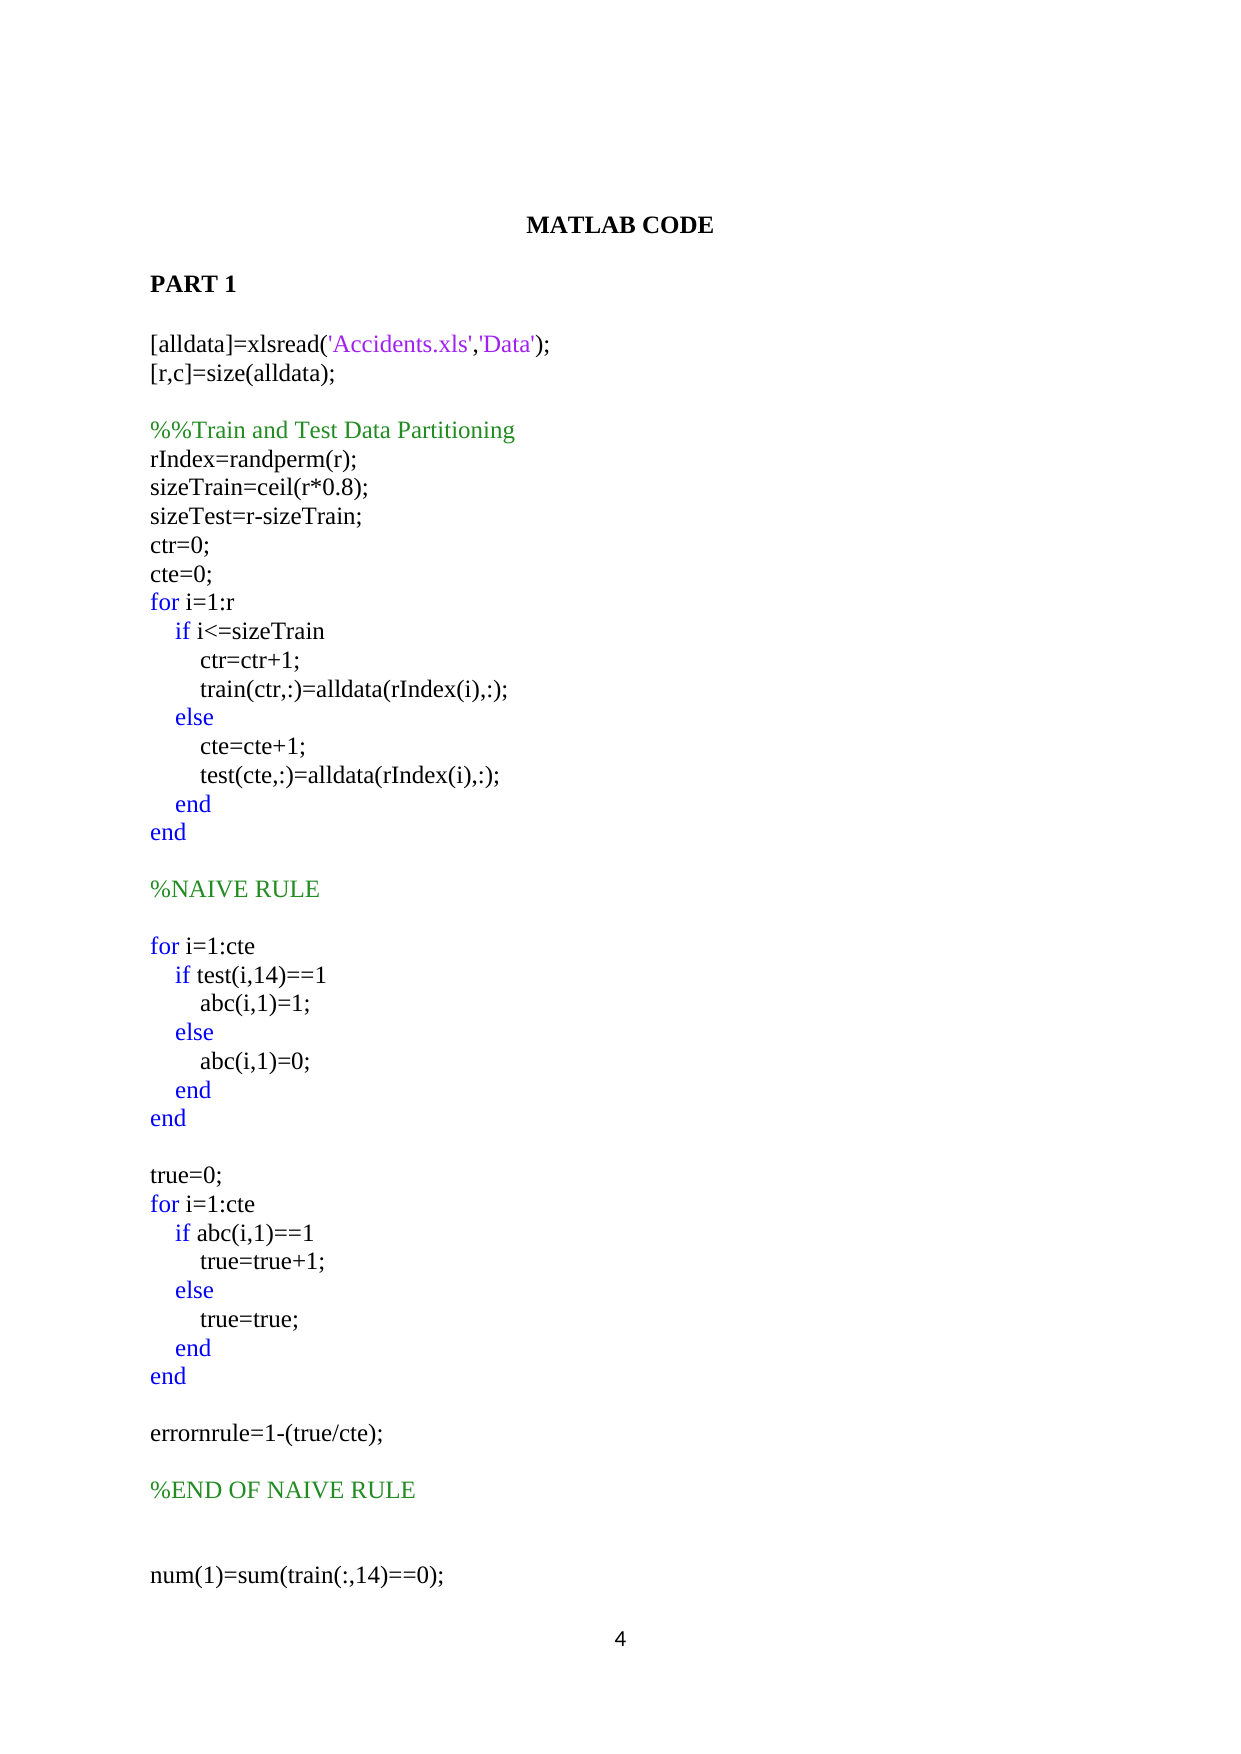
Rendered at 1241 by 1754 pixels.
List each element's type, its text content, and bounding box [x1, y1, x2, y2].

text for i=1:cte [150, 931, 1090, 960]
text %NAIVE RULE [150, 874, 1090, 903]
text end [150, 817, 1090, 846]
text abc(i,1)=1; [150, 988, 1090, 1017]
text else [150, 1275, 1090, 1304]
text %%Train and Test Data Partitioning [150, 415, 1090, 444]
text test(cte,:)=alldata(rIndex(i),:); [150, 760, 1090, 789]
text if abc(i,1)==1 [150, 1218, 1090, 1246]
text ctr=0; [150, 530, 1090, 559]
text end [150, 789, 1090, 817]
text true=true+1; [150, 1246, 1090, 1275]
text if test(i,14)==1 [150, 960, 1090, 988]
text end [150, 1361, 1090, 1390]
text else [150, 1017, 1090, 1046]
text for i=1:r [150, 587, 1090, 616]
text true=0; [150, 1160, 1090, 1189]
text end [150, 1333, 1090, 1361]
text MATLAB CODE [150, 210, 1090, 238]
text if i<=sizeTrain [150, 616, 1090, 645]
text errornrule=1-(true/cte); [150, 1418, 1090, 1447]
text else [150, 702, 1090, 731]
text train(ctr,:)=alldata(rIndex(i),:); [150, 674, 1090, 702]
text true=true; [150, 1304, 1090, 1333]
text end [150, 1075, 1090, 1103]
text ctr=ctr+1; [150, 645, 1090, 674]
text for i=1:cte [150, 1189, 1090, 1218]
text num(1)=sum(train(:,14)==0); [150, 1560, 1090, 1588]
text sizeTest=r-sizeTrain; [150, 501, 1090, 530]
text abc(i,1)=0; [150, 1046, 1090, 1075]
text [alldata]=xlsread('Accidents.xls','Data'); [150, 329, 1090, 358]
text sizeTrain=ceil(r*0.8); [150, 472, 1090, 501]
text [r,c]=size(alldata); [150, 358, 1090, 387]
text %END OF NAIVE RULE [150, 1475, 1090, 1504]
text cte=0; [150, 559, 1090, 587]
text cte=cte+1; [150, 731, 1090, 760]
text end [150, 1103, 1090, 1132]
text PART 1 [150, 269, 1090, 298]
text rIndex=randperm(r); [150, 444, 1090, 472]
